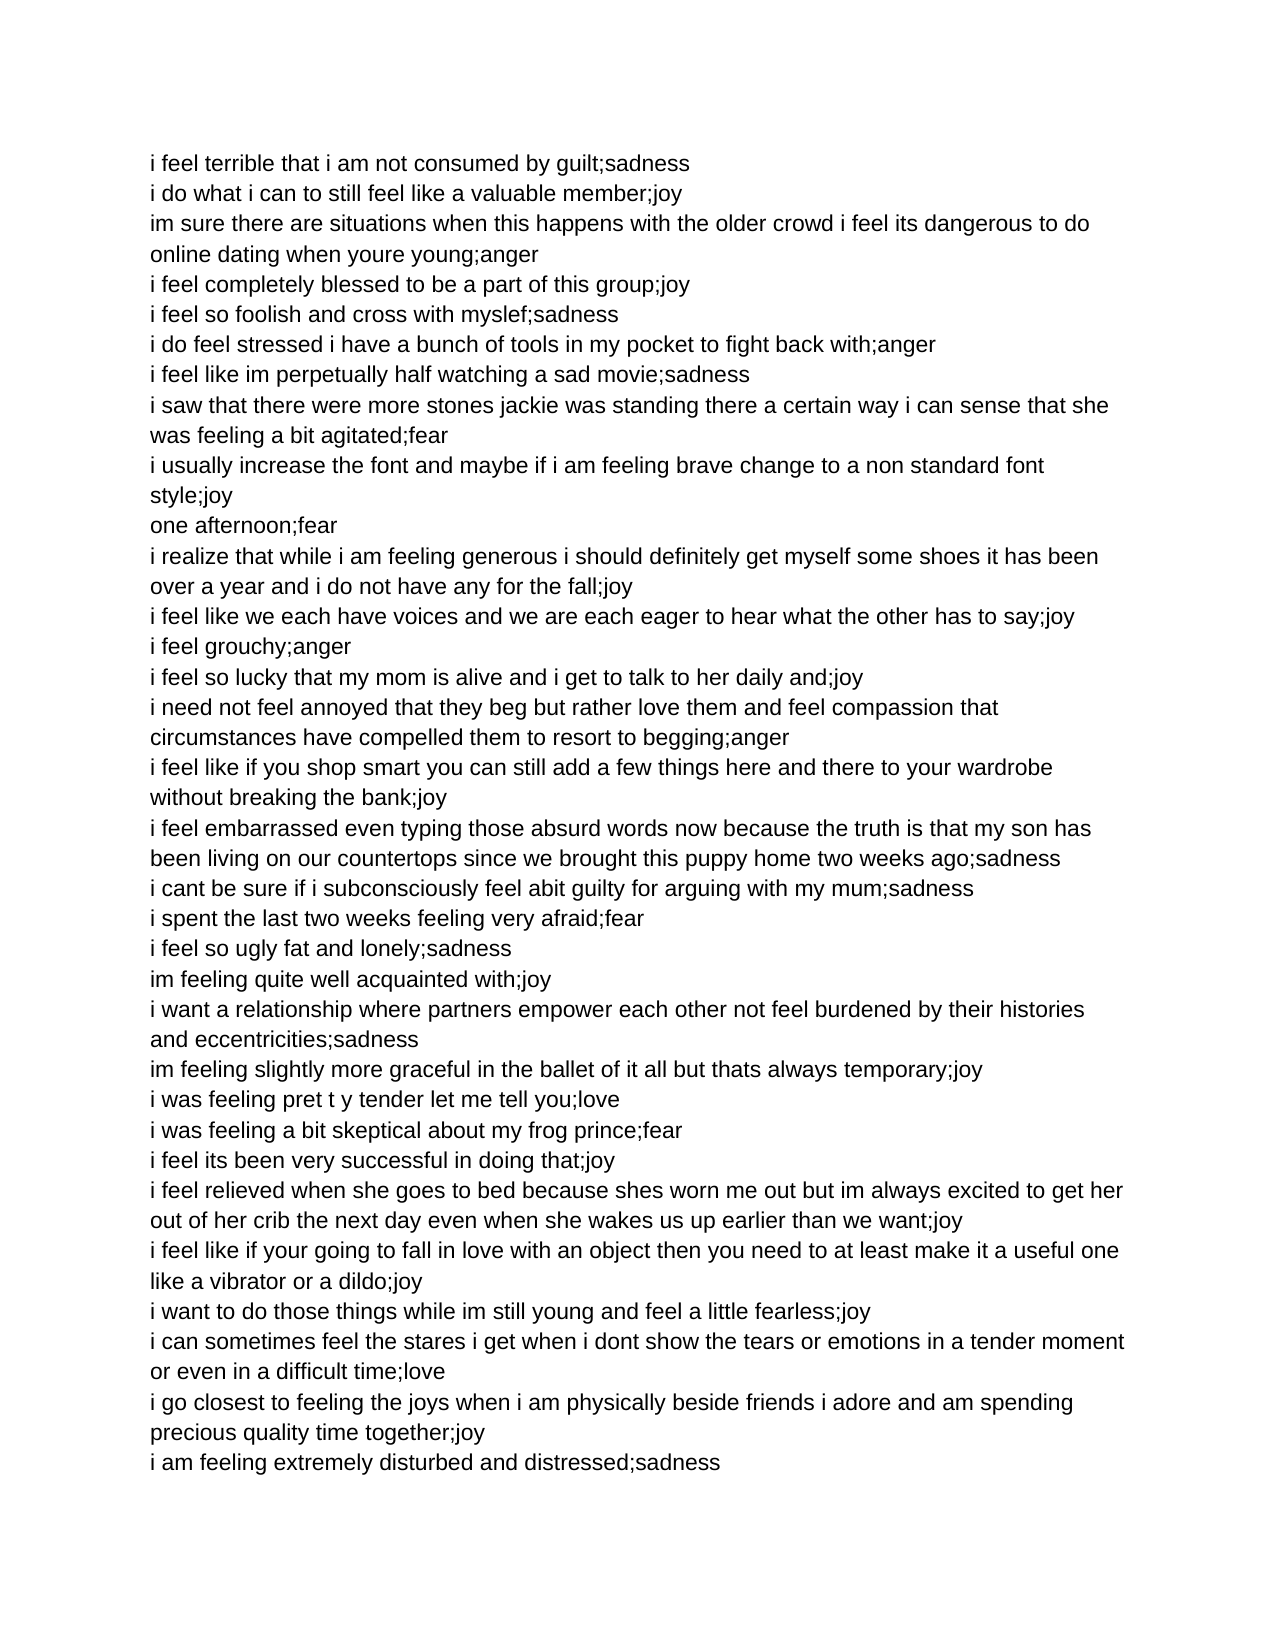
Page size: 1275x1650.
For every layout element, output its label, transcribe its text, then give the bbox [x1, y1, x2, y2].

text i was feeling a bit skeptical about my frog prince;fear [150, 1117, 1125, 1143]
text i feel grouchy;anger [150, 633, 1125, 660]
text i do what i can to still feel like a valuable member;joy [150, 180, 1125, 207]
text i want to do those things while im still young and feel a little fearless;joy [150, 1298, 1125, 1324]
text i saw that there were more stones jackie was standing there a certain way i can sense that she was feeling a bit agitated;fear [150, 392, 1125, 448]
text i feel so lucky that my mom is alive and i get to talk to her daily and;joy [150, 663, 1125, 690]
text i can sometimes feel the stares i get when i dont show the tears or emotions in a tender moment or even in a difficult time;love [150, 1328, 1125, 1385]
text i feel its been very successful in doing that;joy [150, 1147, 1125, 1173]
text i feel like if you shop smart you can still add a few things here and there to your wardrobe without breaking the bank;joy [150, 754, 1125, 811]
text i cant be sure if i subconsciously feel abit guilty for arguing with my mum;sadness [150, 875, 1125, 901]
text i realize that while i am feeling generous i should definitely get myself some shoes it has been over a year and i do not have any for the fall;joy [150, 543, 1125, 599]
text im sure there are situations when this happens with the older crowd i feel its dangerous to do online dating when youre young;anger [150, 210, 1125, 267]
text i am feeling extremely disturbed and distressed;sadness [150, 1449, 1125, 1475]
text i feel like im perpetually half watching a sad movie;sadness [150, 361, 1125, 388]
text i need not feel annoyed that they beg but rather love them and feel compassion that circumstances have compelled them to resort to begging;anger [150, 694, 1125, 750]
text i feel like if your going to fall in love with an object then you need to at least make it a useful one like a vibrator or a dildo;joy [150, 1237, 1125, 1294]
text i feel embarrassed even typing those absurd words now because the truth is that my son has been living on our countertops since we brought this puppy home two weeks ago;sadness [150, 814, 1125, 871]
text im feeling slightly more graceful in the ballet of it all but thats always temporary;joy [150, 1056, 1125, 1083]
text i want a relationship where partners empower each other not feel burdened by their histories and eccentricities;sadness [150, 996, 1125, 1052]
text i feel so ugly fat and lonely;sadness [150, 935, 1125, 962]
text i feel terrible that i am not consumed by guilt;sadness [150, 150, 1125, 176]
text one afternoon;fear [150, 512, 1125, 539]
text i feel relieved when she goes to bed because shes worn me out but im always excited to get her out of her crib the next day even when she wakes us up earlier than we want;joy [150, 1177, 1125, 1234]
text im feeling quite well acquainted with;joy [150, 966, 1125, 992]
text i go closest to feeling the joys when i am physically beside friends i adore and am spending precious quality time together;joy [150, 1388, 1125, 1445]
text i usually increase the font and maybe if i am feeling brave change to a non standard font style;joy [150, 452, 1125, 509]
text i feel completely blessed to be a part of this group;joy [150, 271, 1125, 297]
text i do feel stressed i have a bunch of tools in my pocket to fight back with;anger [150, 331, 1125, 358]
text i spent the last two weeks feeling very afraid;fear [150, 905, 1125, 932]
text i was feeling pret t y tender let me tell you;love [150, 1086, 1125, 1113]
text i feel like we each have voices and we are each eager to hear what the other has to say;joy [150, 603, 1125, 629]
text i feel so foolish and cross with myslef;sadness [150, 301, 1125, 327]
